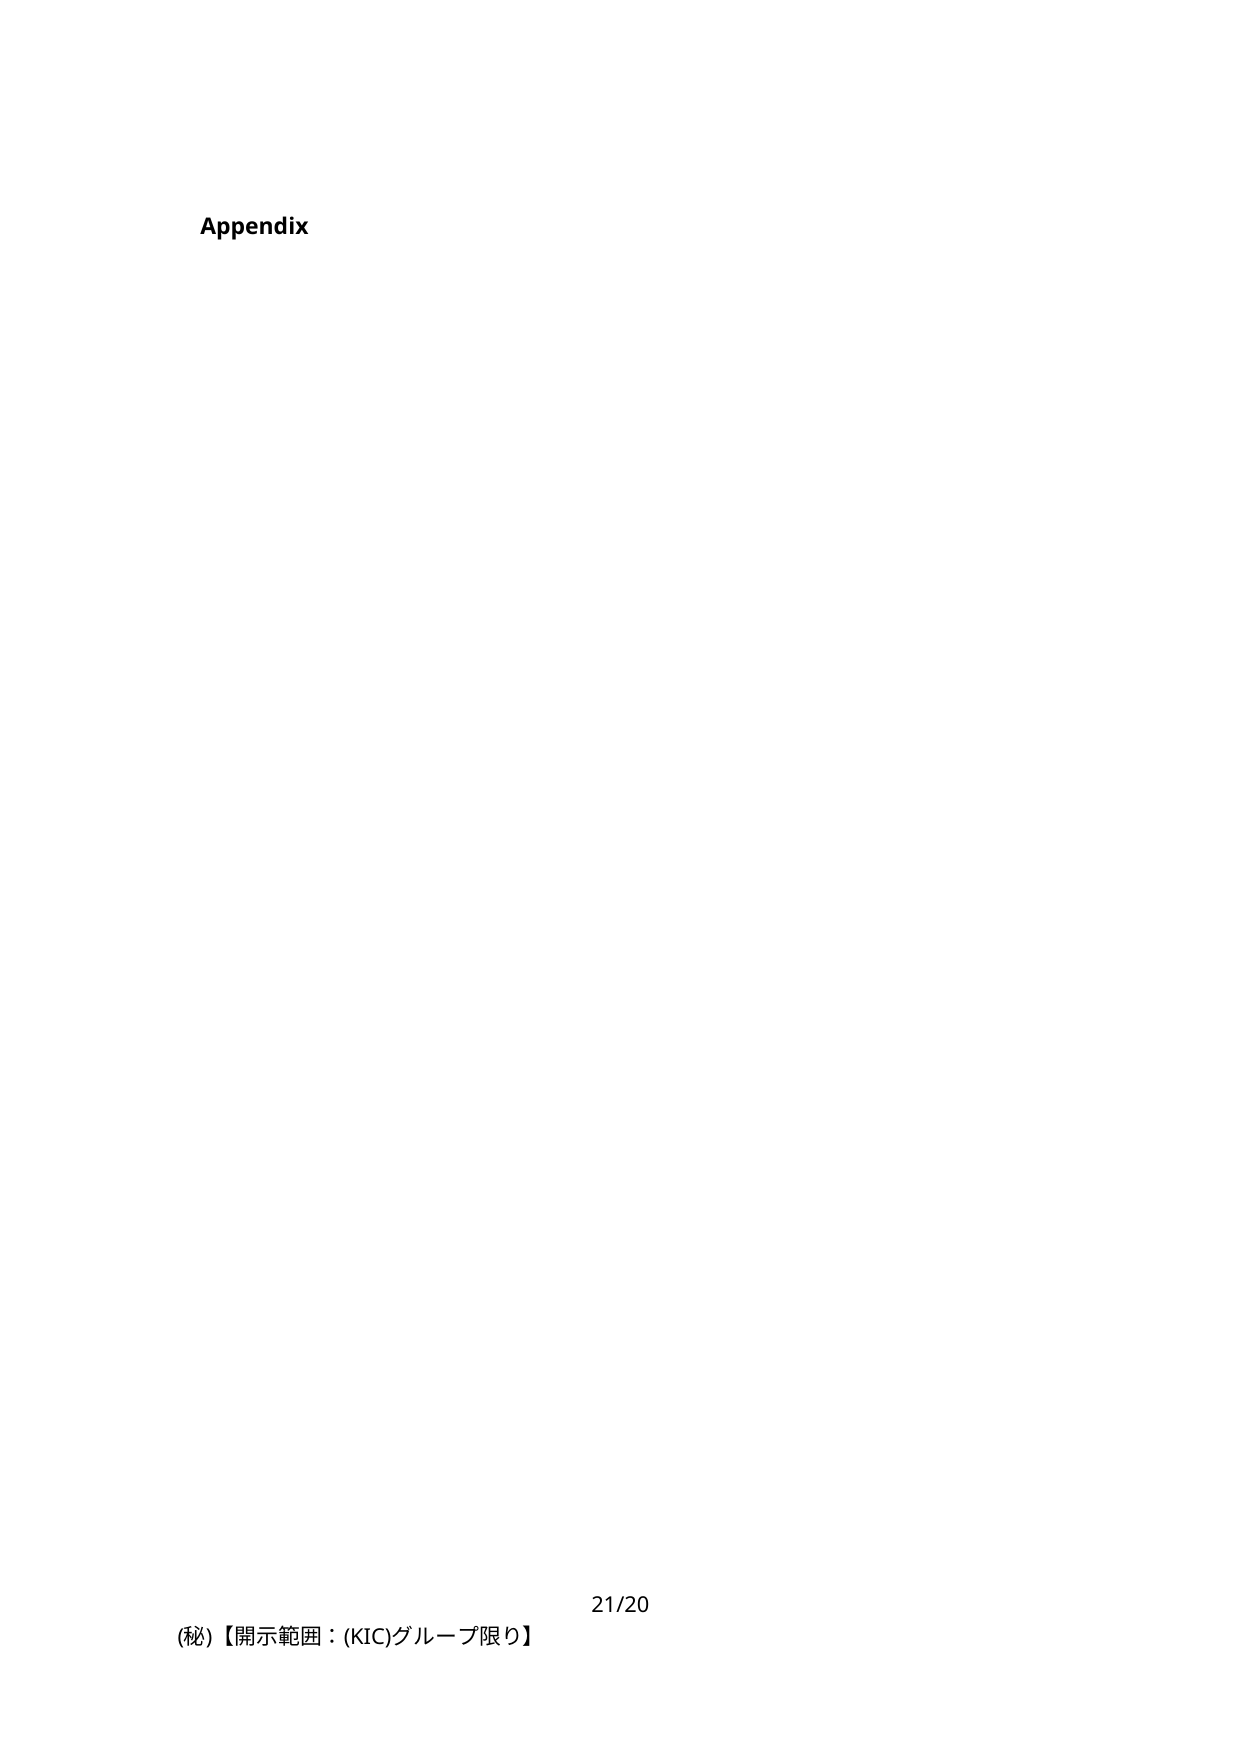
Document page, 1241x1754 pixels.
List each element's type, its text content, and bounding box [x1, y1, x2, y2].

text Appendix [177, 207, 1063, 244]
